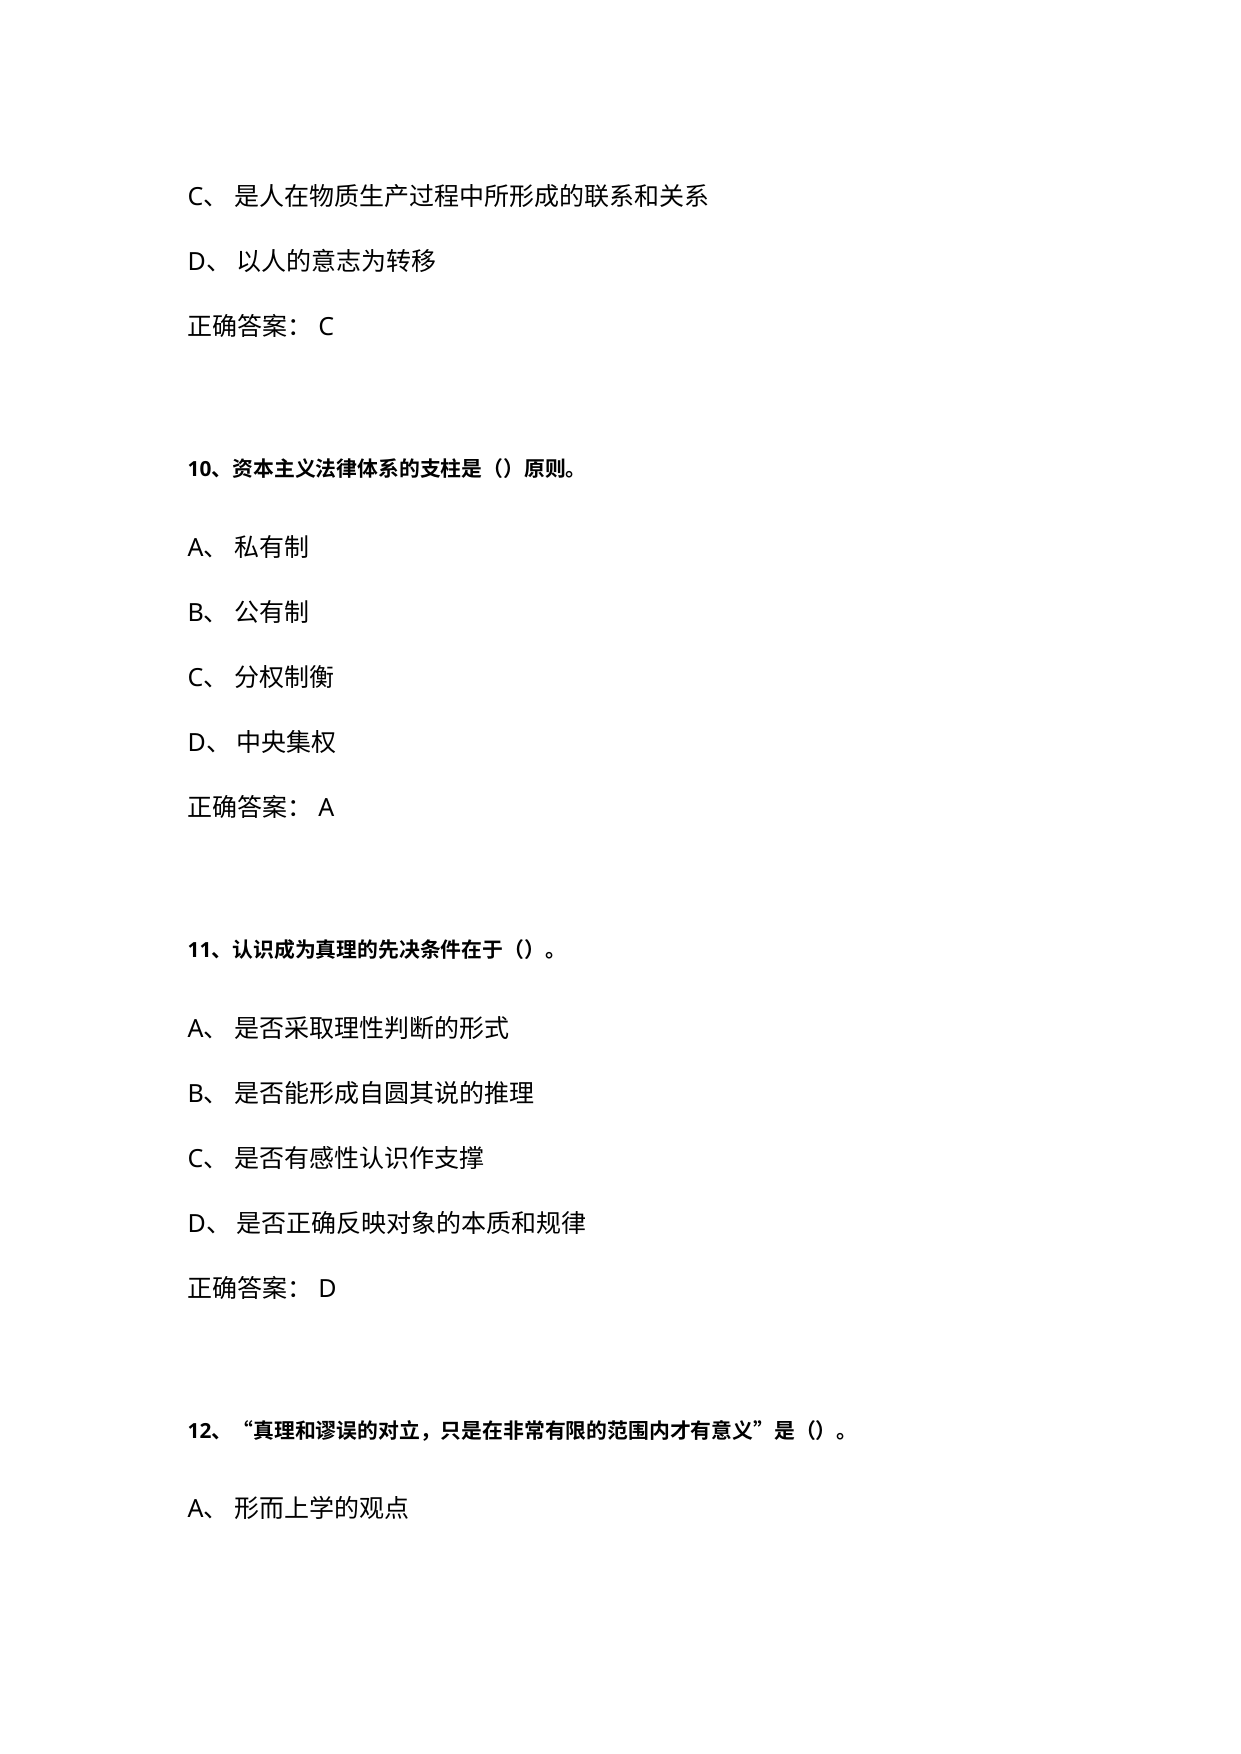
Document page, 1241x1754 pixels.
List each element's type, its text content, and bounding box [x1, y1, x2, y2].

text 正确答案： A [187, 773, 1053, 838]
text C、 是否有感性认识作支撑 [187, 1124, 1053, 1189]
text D、 以人的意志为转移 [187, 227, 1053, 292]
text B、 公有制 [187, 578, 1053, 643]
text A、 是否采取理性判断的形式 [187, 994, 1053, 1059]
text 12、“真理和谬误的对立，只是在非常有限的范围内才有意义”是（）。 [187, 1413, 1053, 1445]
text A、 私有制 [187, 513, 1053, 578]
text C、 分权制衡 [187, 643, 1053, 708]
text 10、资本主义法律体系的支柱是（）原则。 [187, 451, 1053, 484]
text 正确答案： D [187, 1254, 1053, 1319]
text 正确答案： C [187, 292, 1053, 357]
text 11、认识成为真理的先决条件在于（）。 [187, 932, 1053, 964]
text C、 是人在物质生产过程中所形成的联系和关系 [187, 162, 1053, 227]
text D、 中央集权 [187, 708, 1053, 773]
text D、 是否正确反映对象的本质和规律 [187, 1189, 1053, 1254]
text A、 形而上学的观点 [187, 1474, 1053, 1539]
text B、 是否能形成自圆其说的推理 [187, 1059, 1053, 1124]
